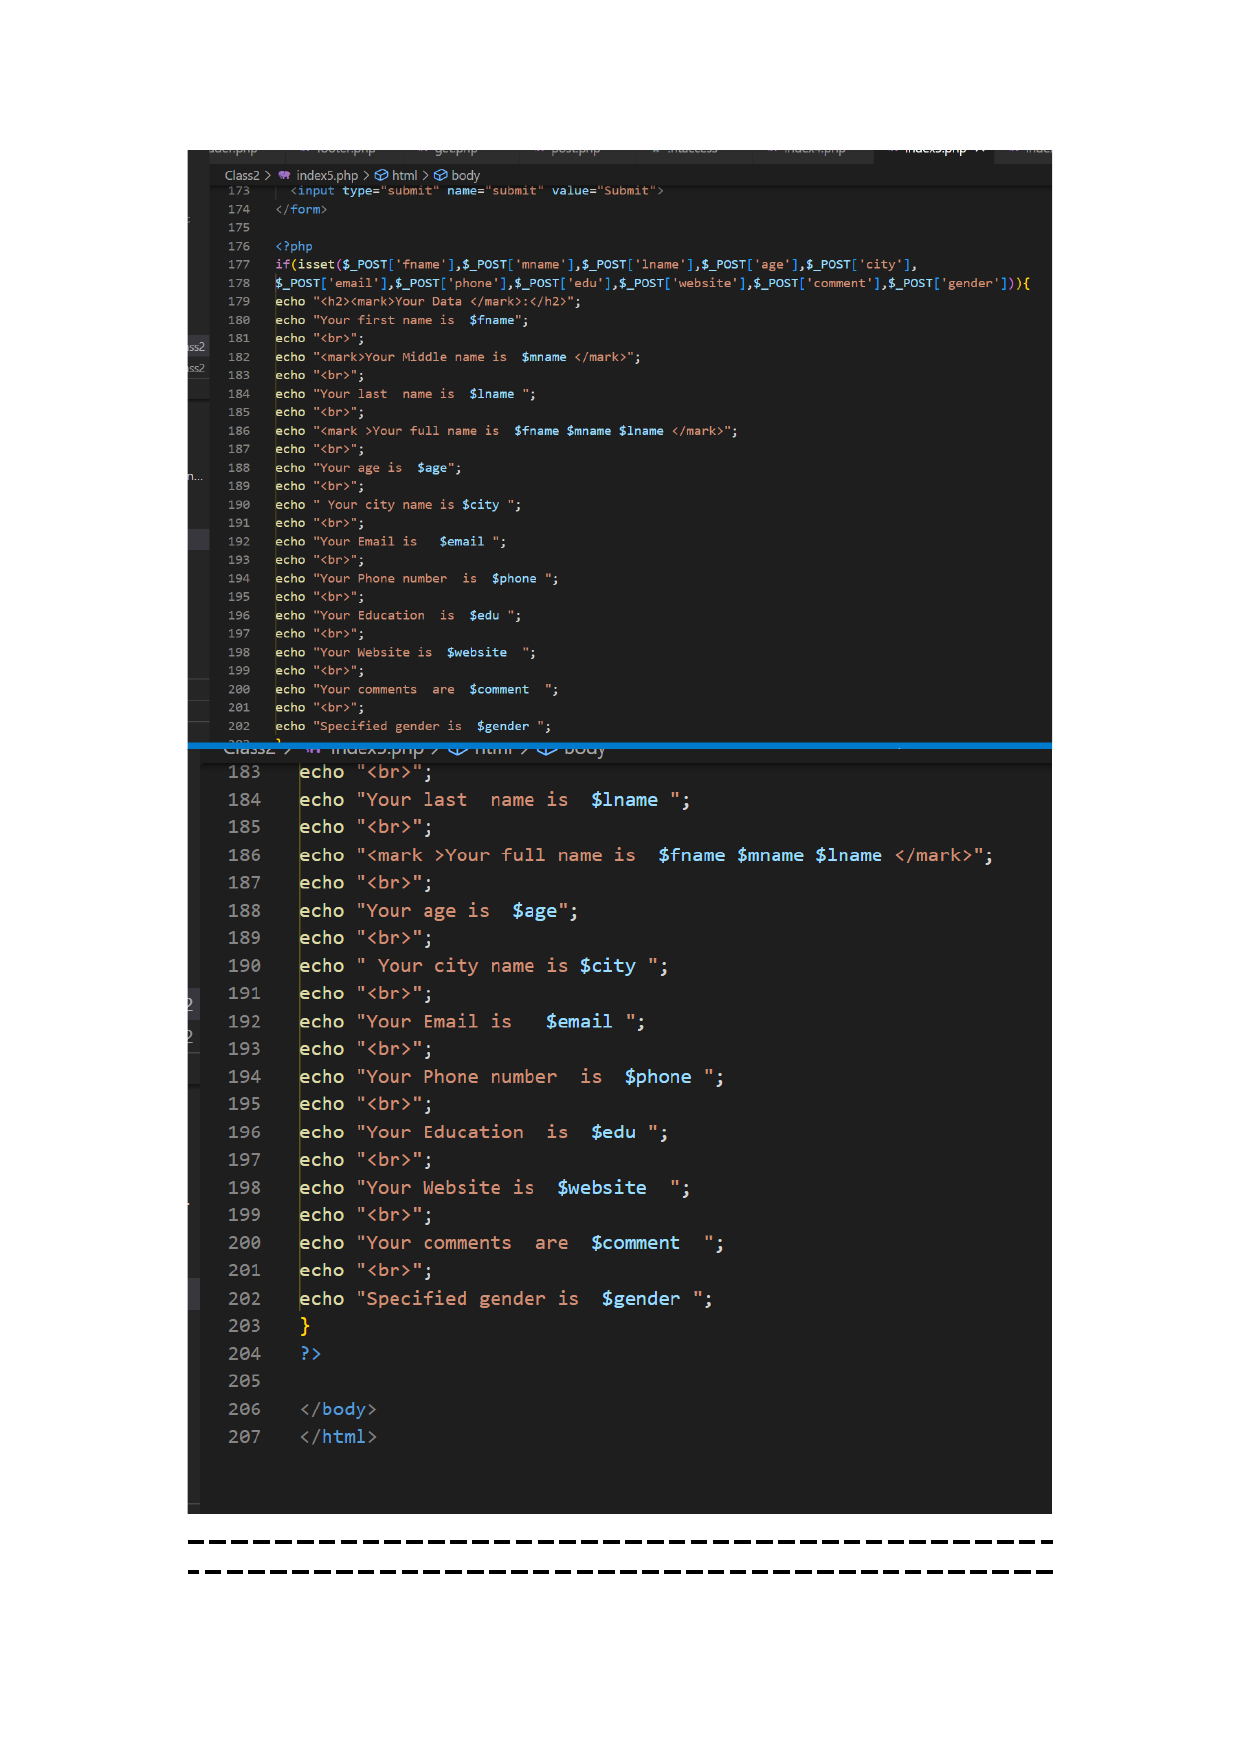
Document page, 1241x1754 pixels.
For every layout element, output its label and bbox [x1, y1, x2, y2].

picture [187, 150, 1053, 1514]
